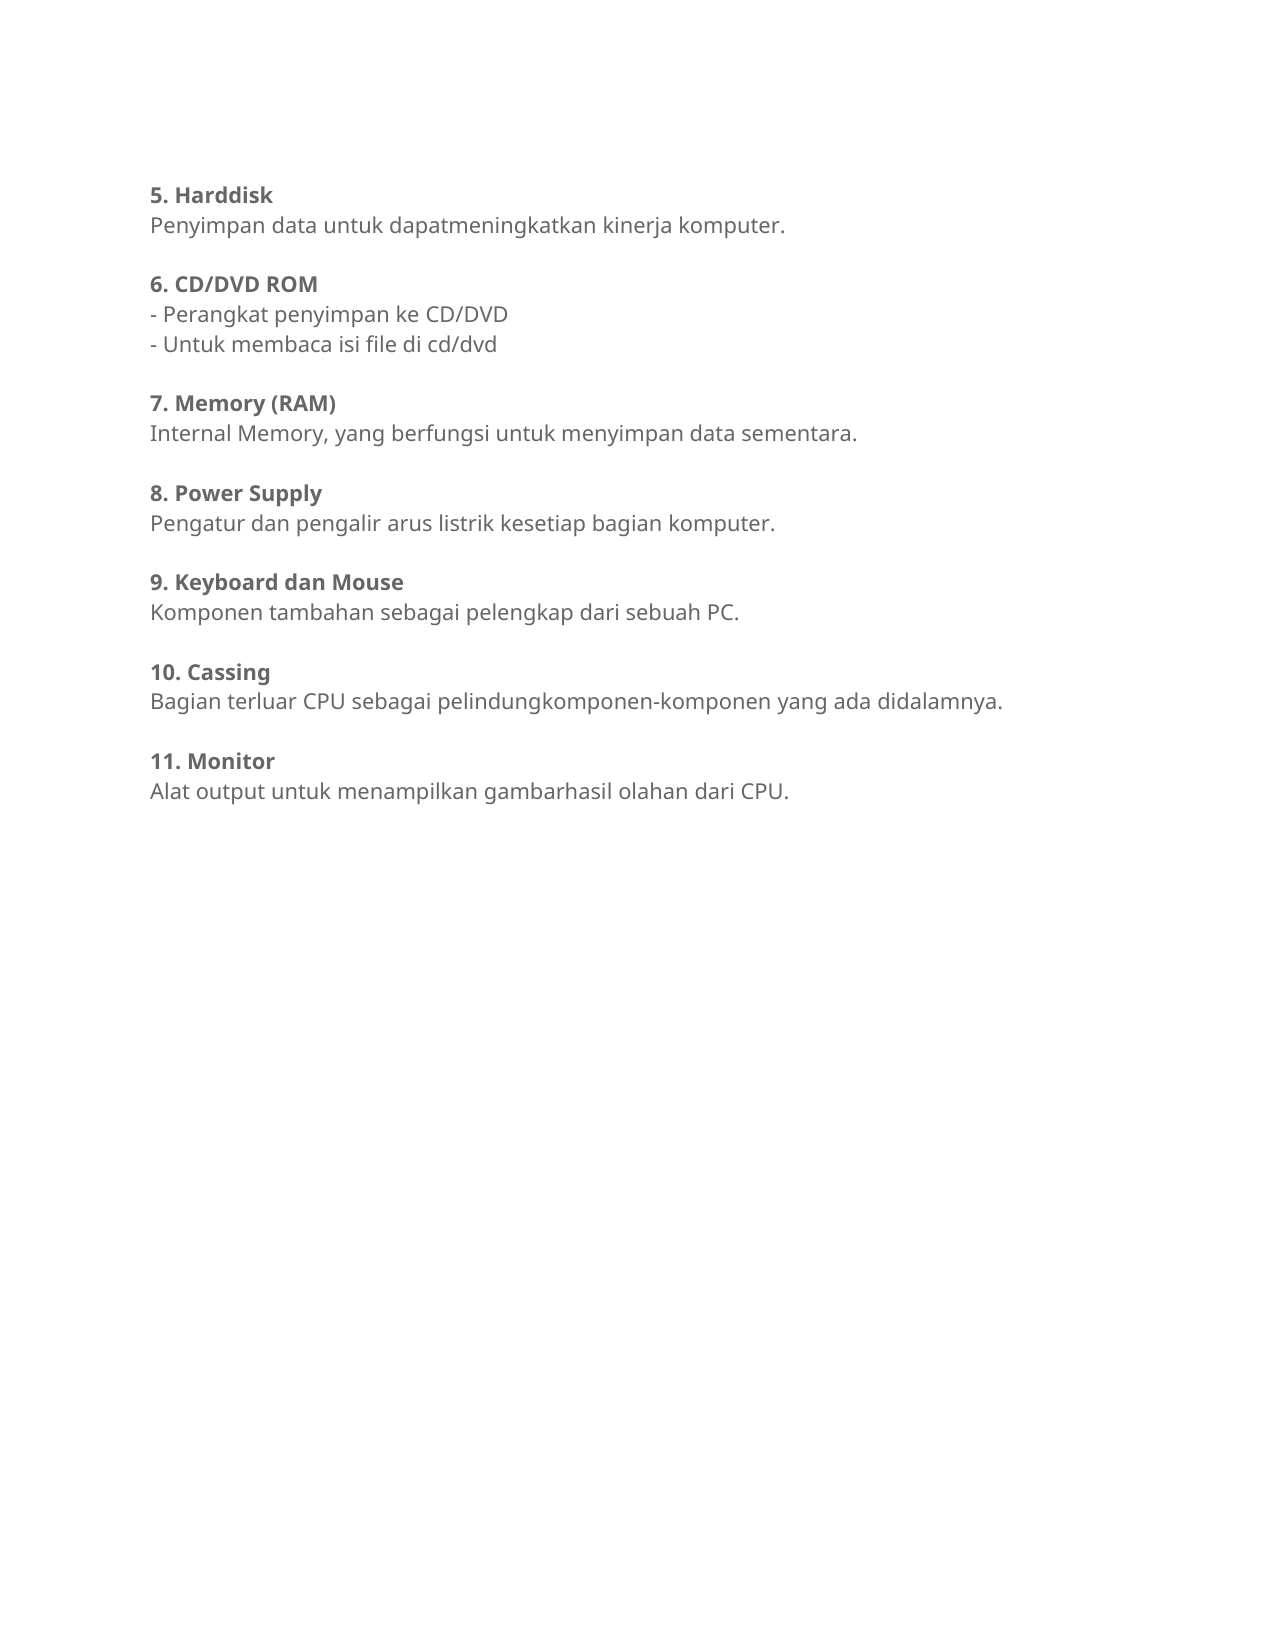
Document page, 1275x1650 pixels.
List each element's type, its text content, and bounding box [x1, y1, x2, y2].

text Pengatur dan pengalir arus listrik kesetiap bagian komputer. [150, 507, 1125, 537]
text Komponen tambahan sebagai pelengkap dari sebuah PC. [150, 597, 1125, 627]
text - Untuk membaca isi file di cd/dvd [150, 329, 1125, 358]
text 6. CD/DVD ROM [150, 239, 1125, 299]
text 9. Keyboard dan Mouse [150, 537, 1125, 597]
text 7. Memory (RAM) [150, 358, 1125, 418]
text Penyimpan data untuk dapatmeningkatkan kinerja komputer. [150, 209, 1125, 239]
text Bagian terluar CPU sebagai pelindungkomponen-komponen yang ada didalamnya. [150, 686, 1125, 716]
text Alat output untuk menampilkan gambarhasil olahan dari CPU. [150, 776, 1125, 805]
text 11. Monitor [150, 716, 1125, 776]
text 8. Power Supply [150, 448, 1125, 507]
text - Perangkat penyimpan ke CD/DVD [150, 299, 1125, 329]
text 5. Harddisk [150, 150, 1125, 209]
text Internal Memory, yang berfungsi untuk menyimpan data sementara. [150, 418, 1125, 448]
text 10. Cassing [150, 627, 1125, 686]
